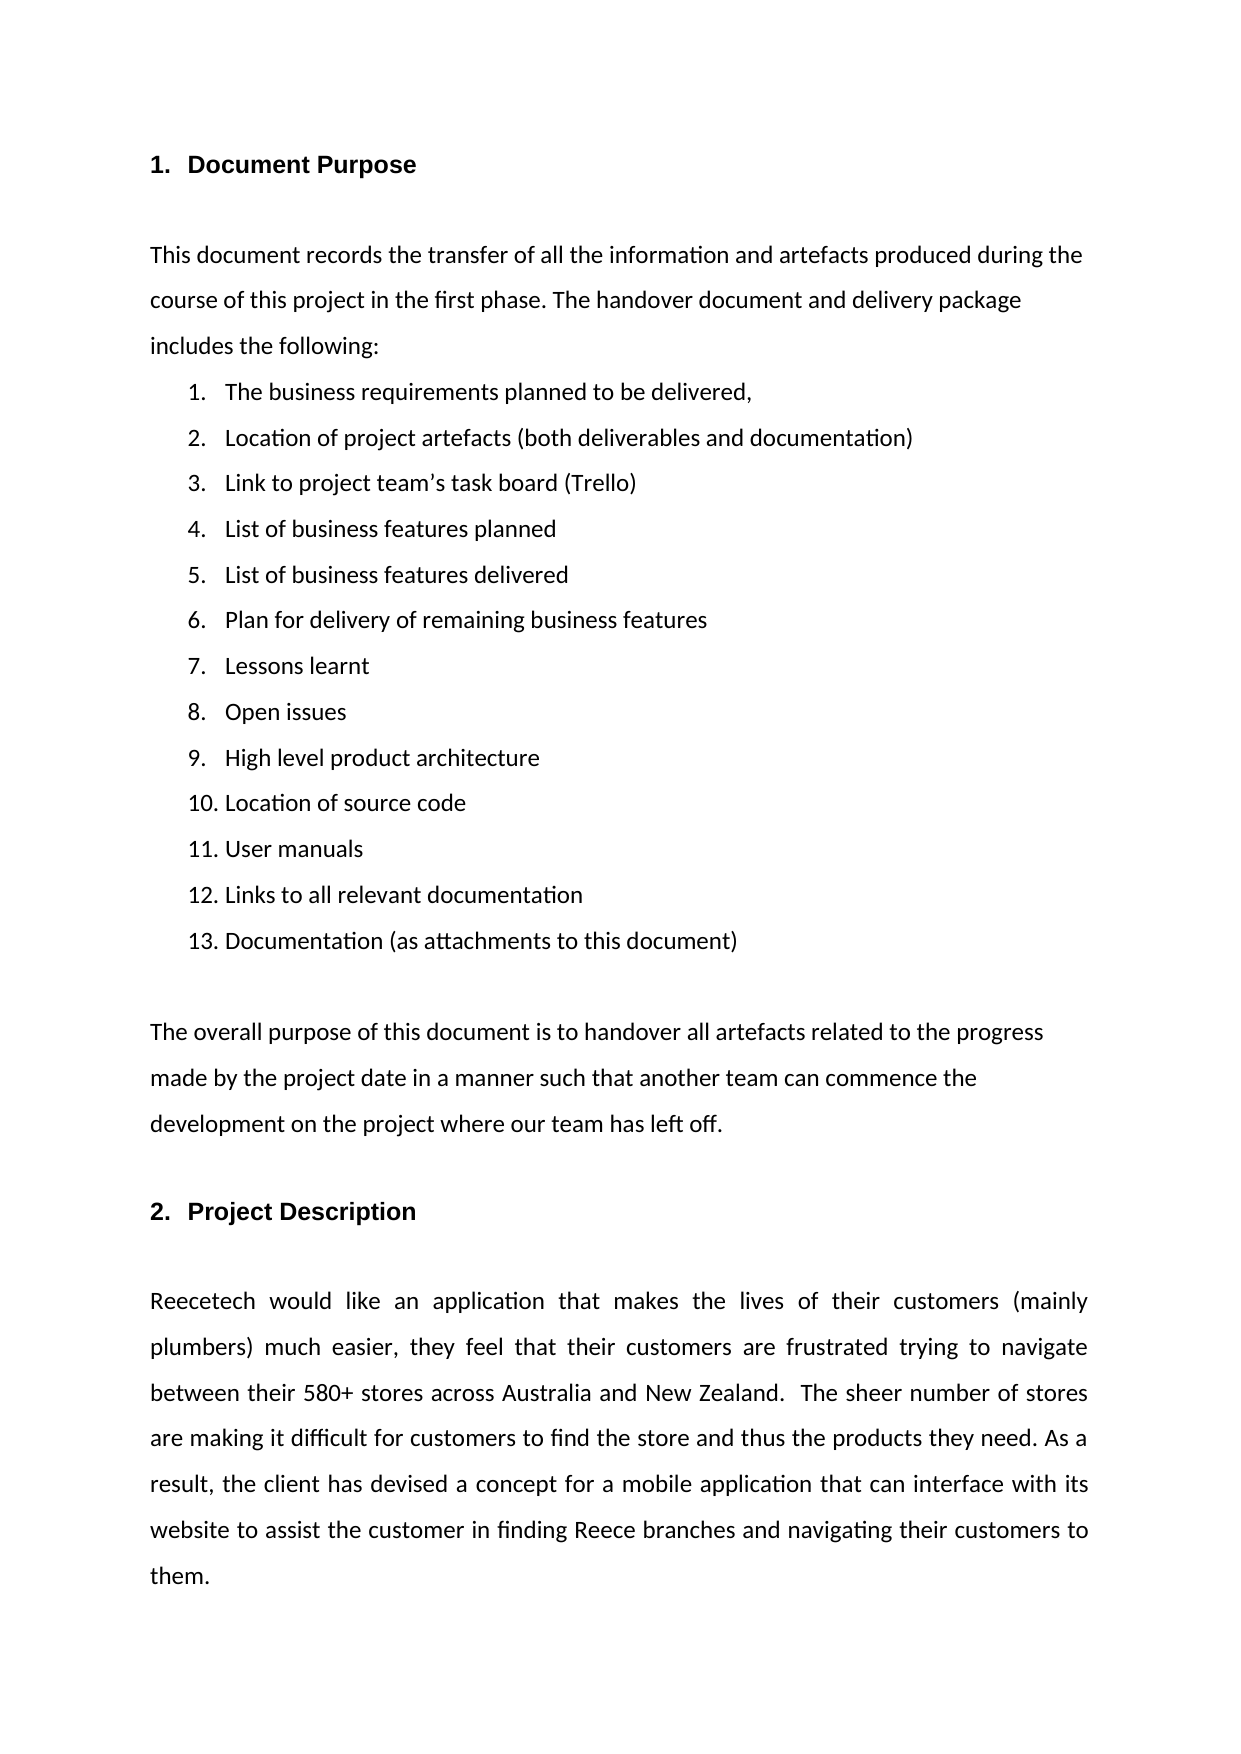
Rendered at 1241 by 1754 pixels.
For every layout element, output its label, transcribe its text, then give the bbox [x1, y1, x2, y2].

text This document records the transfer of all the information and artefacts produced during the course of this project in the first phase. The handover document and delivery package includes the following: [150, 239, 1090, 361]
subtitle Document Purpose [150, 150, 1090, 179]
list List of business features planned [187, 513, 1090, 544]
list Documentation (as attachments to this document) [187, 925, 1090, 955]
list Lessons learnt [187, 650, 1090, 681]
list User manuals [187, 833, 1090, 864]
list Location of source code [187, 788, 1090, 818]
text Reecetech would like an application that makes the lives of their customers (mainly plumbers) much easier, they feel that their customers are frustrated trying to navigate between their 580+ stores across Australia and New Zealand. The sheer number of stores are making it difficult for customers to find the store and thus the products they need. As a result, the client has devised a concept for a mobile application that can interface with its website to assist the customer in finding Reece branches and navigating their customers to them. [150, 1285, 1090, 1590]
list Links to all relevant documentation [187, 879, 1090, 909]
list The business requirements planned to be delivered, [187, 376, 1090, 407]
list Location of project artefacts (both deliverables and documentation) [187, 422, 1090, 452]
list List of business features delivered [187, 559, 1090, 589]
list Link to project team’s task board (Trello) [187, 467, 1090, 498]
list High level product architecture [187, 742, 1090, 772]
subtitle Project Description [150, 1197, 1090, 1225]
list Open issues [187, 696, 1090, 727]
list Plan for delivery of remaining business features [187, 605, 1090, 635]
text The overall purpose of this document is to handover all artefacts related to the progress made by the project date in a manner such that another team can commence the development on the project where our team has left off. [150, 1016, 1090, 1138]
